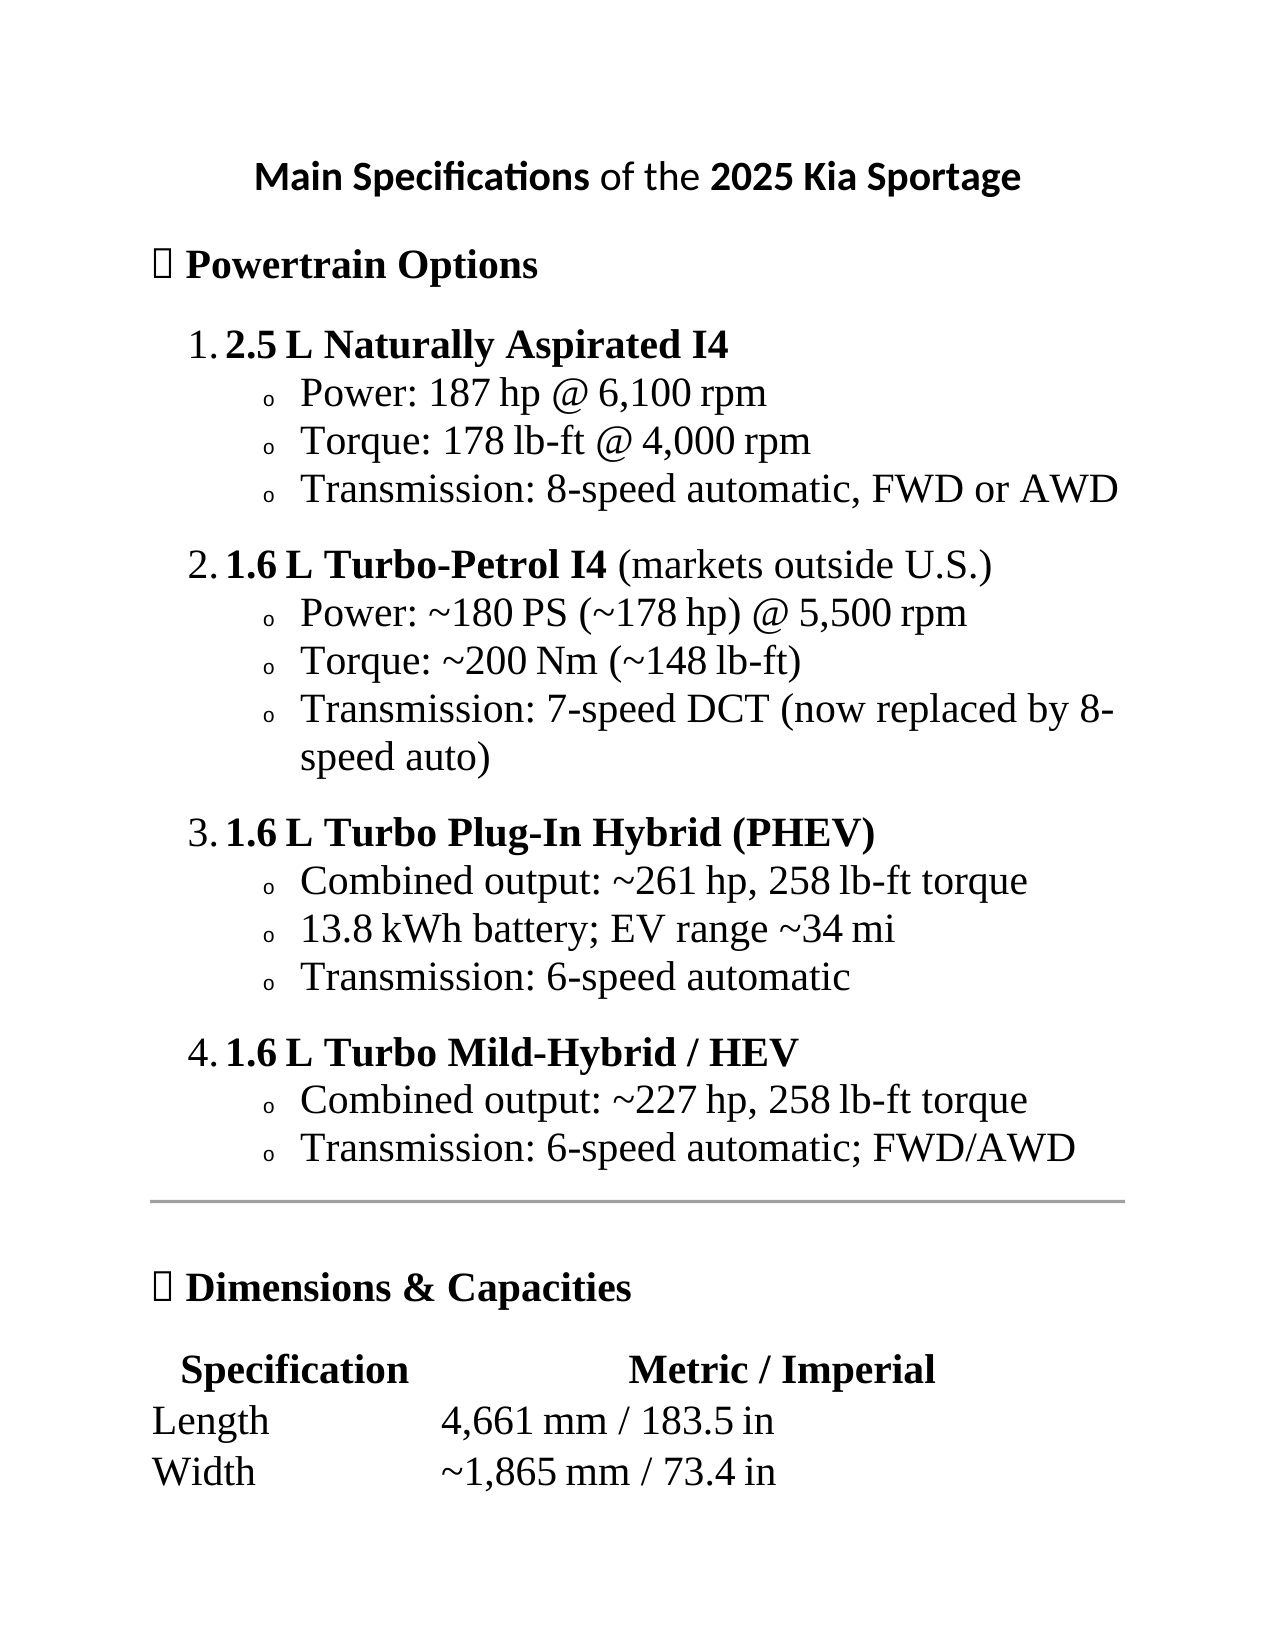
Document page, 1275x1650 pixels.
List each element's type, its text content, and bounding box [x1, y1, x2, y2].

list Transmission: 8-speed automatic, FWD or AWD [262, 464, 1125, 540]
text 🚗 Powertrain Options [150, 234, 1125, 291]
table_header Specification [150, 1343, 439, 1394]
text Main Specifications of the 2025 Kia Sportage [150, 150, 1125, 201]
list Torque: ~200 Nm (~148 lb-ft) [262, 636, 1125, 683]
text 📏 Dimensions & Capacities [150, 1257, 1125, 1314]
list Combined output: ~227 hp, 258 lb-ft torque [262, 1075, 1125, 1123]
list Torque: 178 lb-ft @ 4,000 rpm [262, 416, 1125, 464]
table_cell 4,661 mm / 183.5 in [439, 1394, 1125, 1445]
list Power: 187 hp @ 6,100 rpm [262, 368, 1125, 416]
list Transmission: 6-speed automatic; FWD/AWD [262, 1123, 1125, 1171]
list Power: ~180 PS (~178 hp) @ 5,500 rpm [262, 588, 1125, 636]
list Combined output: ~261 hp, 258 lb-ft torque [262, 855, 1125, 903]
list 1.6 L Turbo Plug-In Hybrid (PHEV) [187, 807, 1125, 855]
list 13.8 kWh battery; EV range ~34 mi [262, 903, 1125, 951]
list 1.6 L Turbo-Petrol I4 (markets outside U.S.) [187, 540, 1125, 588]
table_cell Width [150, 1445, 439, 1496]
list Transmission: 6-speed automatic [262, 951, 1125, 1027]
list 2.5 L Naturally Aspirated I4 [187, 320, 1125, 368]
table_cell Length [150, 1394, 439, 1445]
list Transmission: 7-speed DCT (now replaced by 8-speed auto) [262, 683, 1125, 807]
list 1.6 L Turbo Mild-Hybrid / HEV [187, 1027, 1125, 1075]
table_cell ~1,865 mm / 73.4 in [439, 1445, 1125, 1496]
table_header Metric / Imperial [439, 1343, 1125, 1394]
